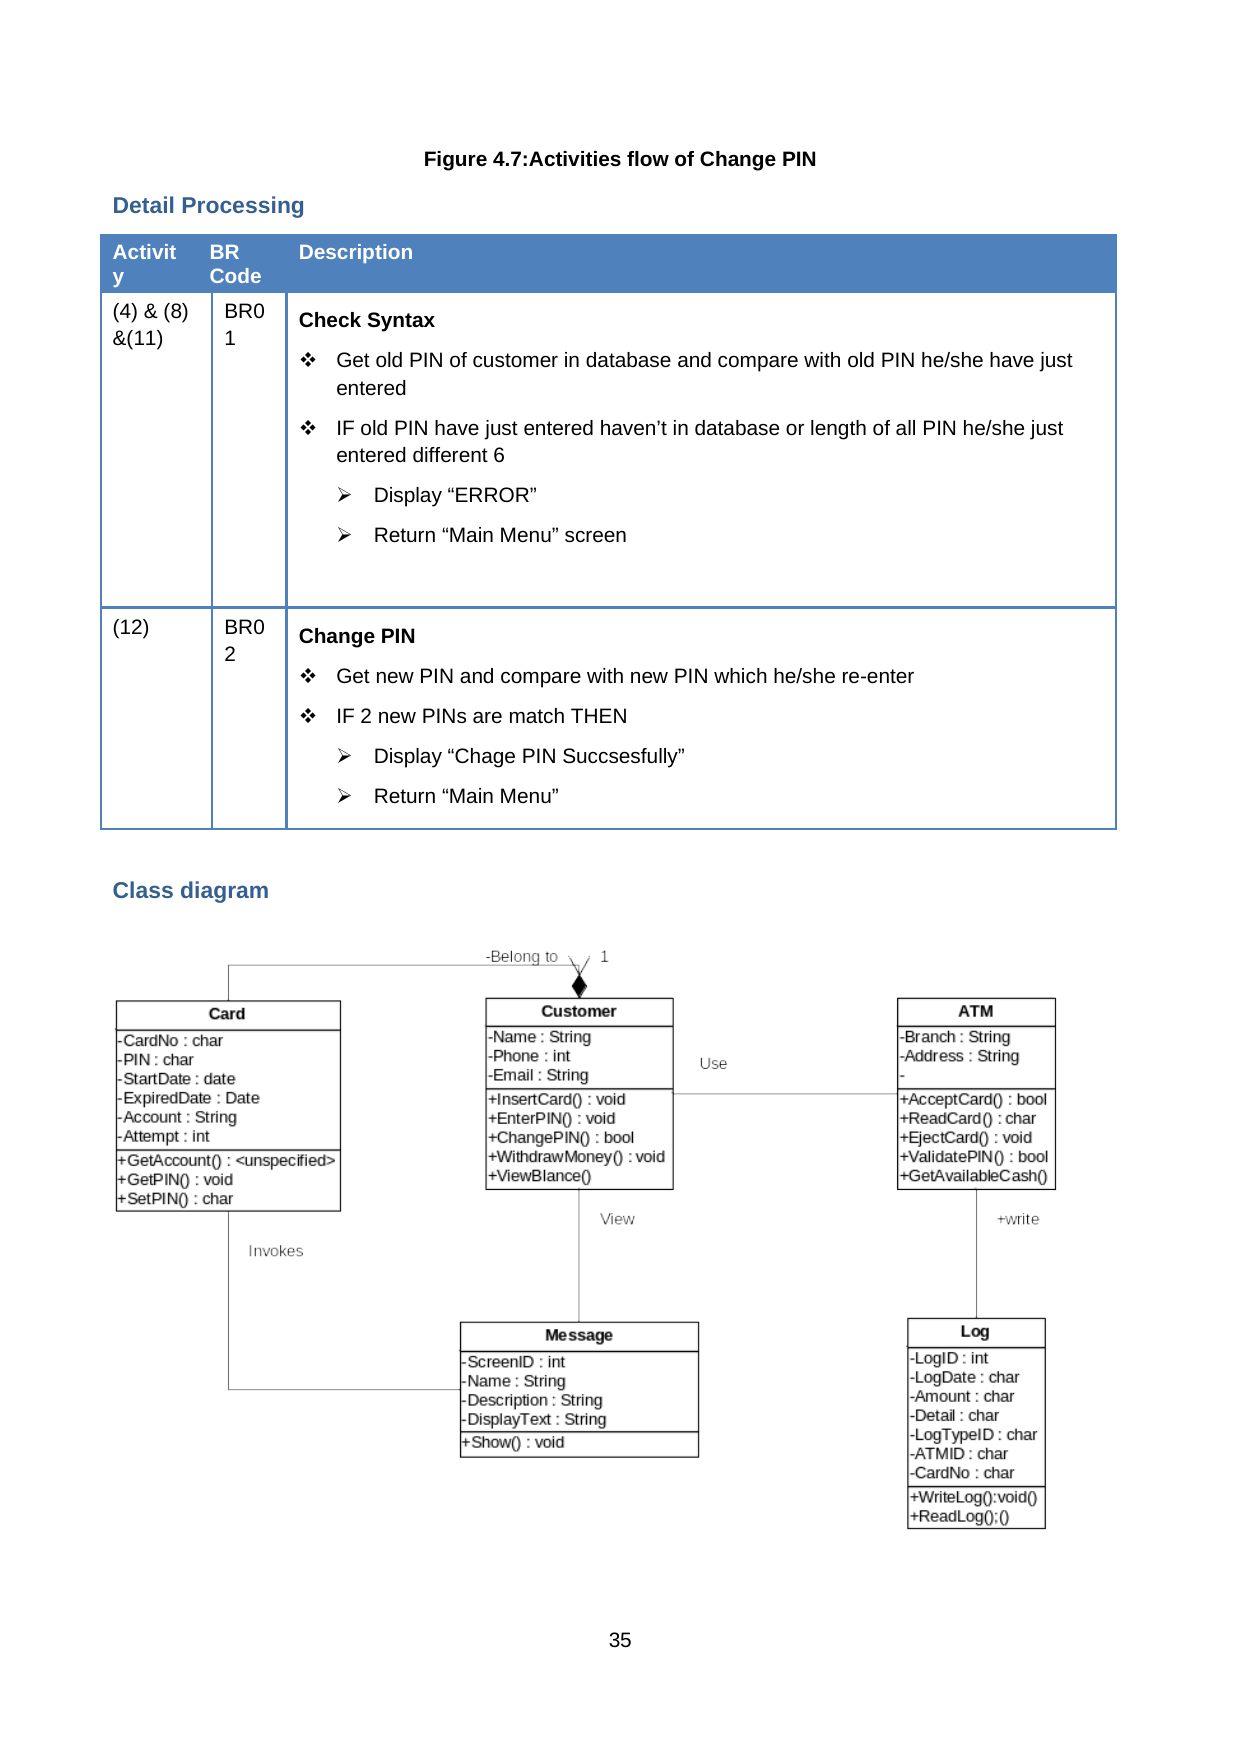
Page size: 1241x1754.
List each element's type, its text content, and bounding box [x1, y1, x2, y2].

table_header Activity [102, 236, 196, 290]
subtitle Detail Processing [112, 192, 1128, 218]
table_header Description [288, 236, 1115, 290]
table_cell BR01 [213, 293, 285, 606]
subtitle Class diagram [112, 877, 1128, 904]
text Figure 4.7:Activities flow of Change PIN [112, 144, 1128, 171]
table_cell Change PIN Get new PIN and compare with new PIN which he/she re-enter IF 2 new PINs are match THEN Display “Chage PIN Succsesfully” Return “Main Menu” [288, 609, 1115, 827]
table_cell (4) & (8) &(11) [102, 293, 211, 606]
table_cell (12) [102, 609, 211, 827]
table_cell BR02 [213, 609, 285, 827]
table_cell Check Syntax Get old PIN of customer in database and compare with old PIN he/she have just entered IF old PIN have just entered haven’t in database or length of all PIN he/she just entered different 6 Display “ERROR” Return “Main Menu” screen [288, 293, 1115, 606]
table_header BR Code [199, 236, 285, 290]
